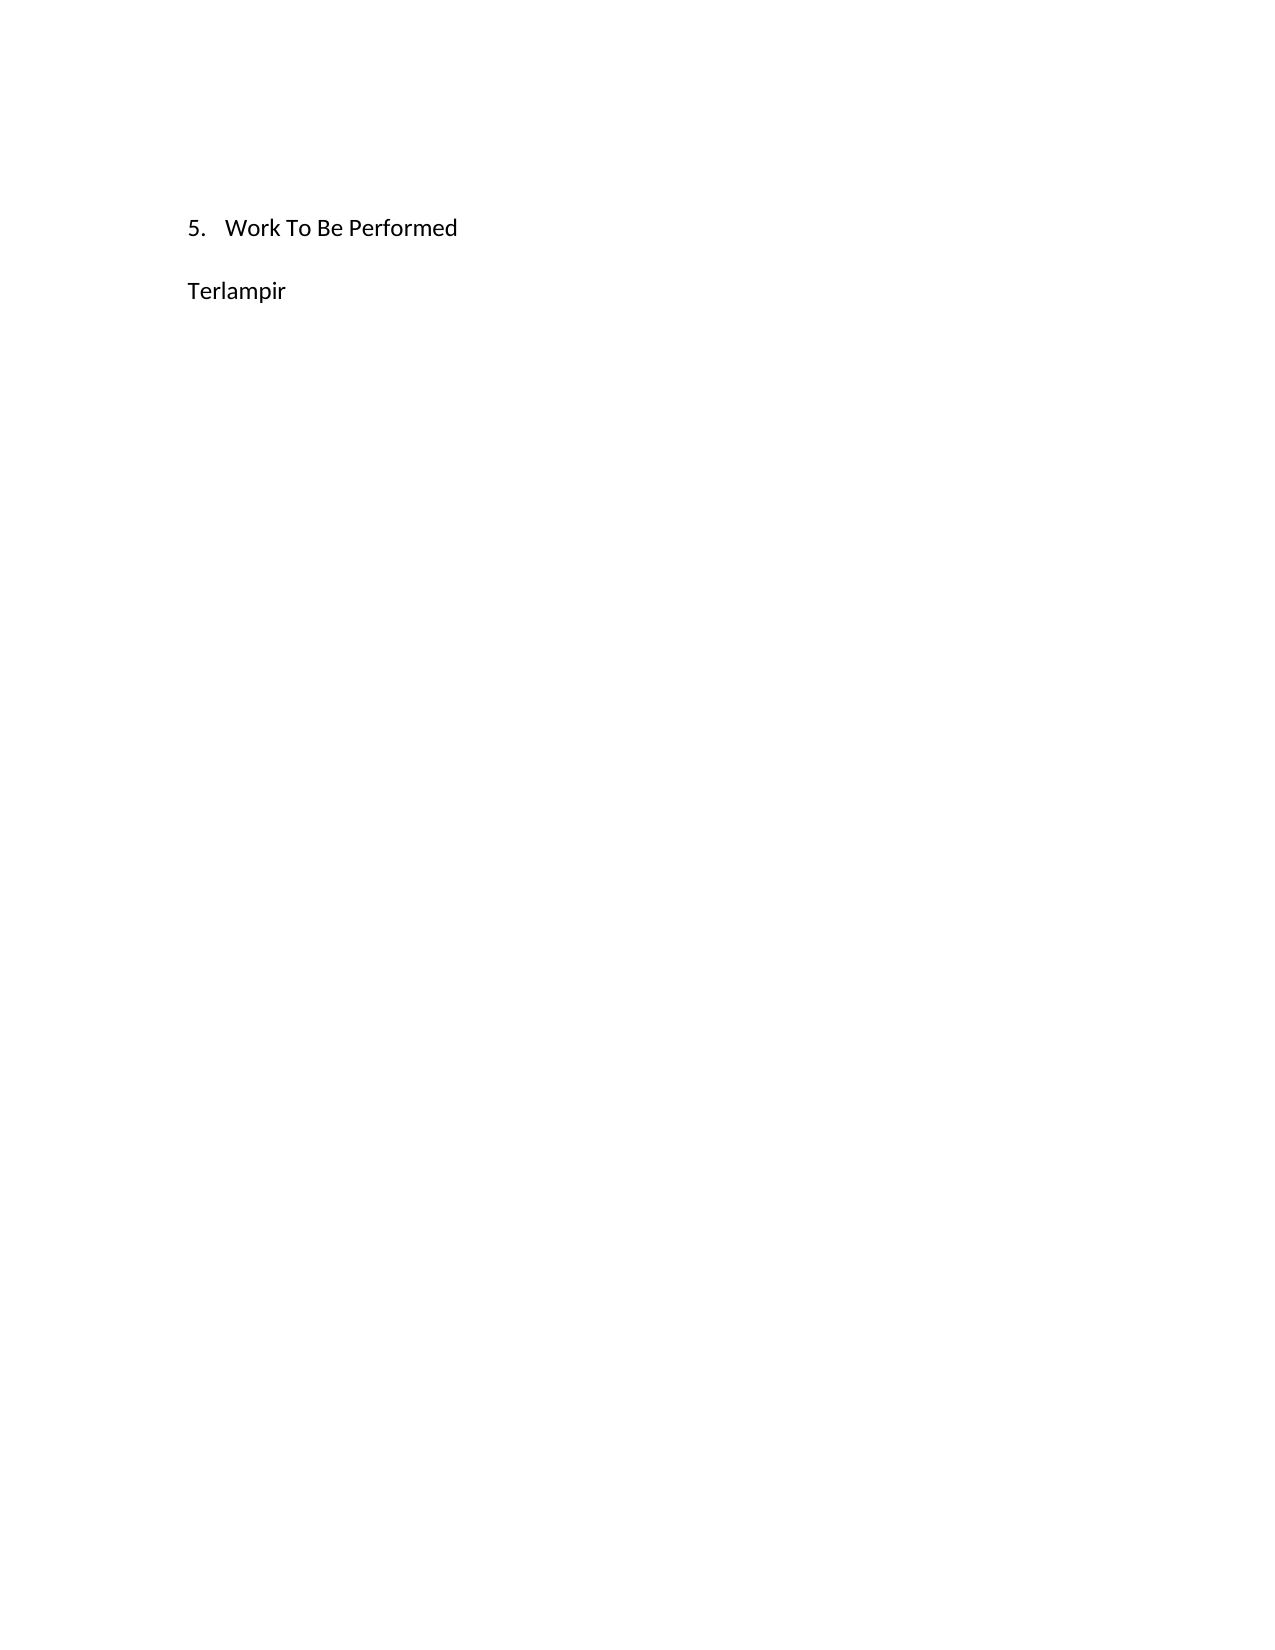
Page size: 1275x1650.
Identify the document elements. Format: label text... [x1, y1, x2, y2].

text Terlampir [187, 275, 1125, 305]
list Work To Be Performed [187, 212, 1125, 243]
